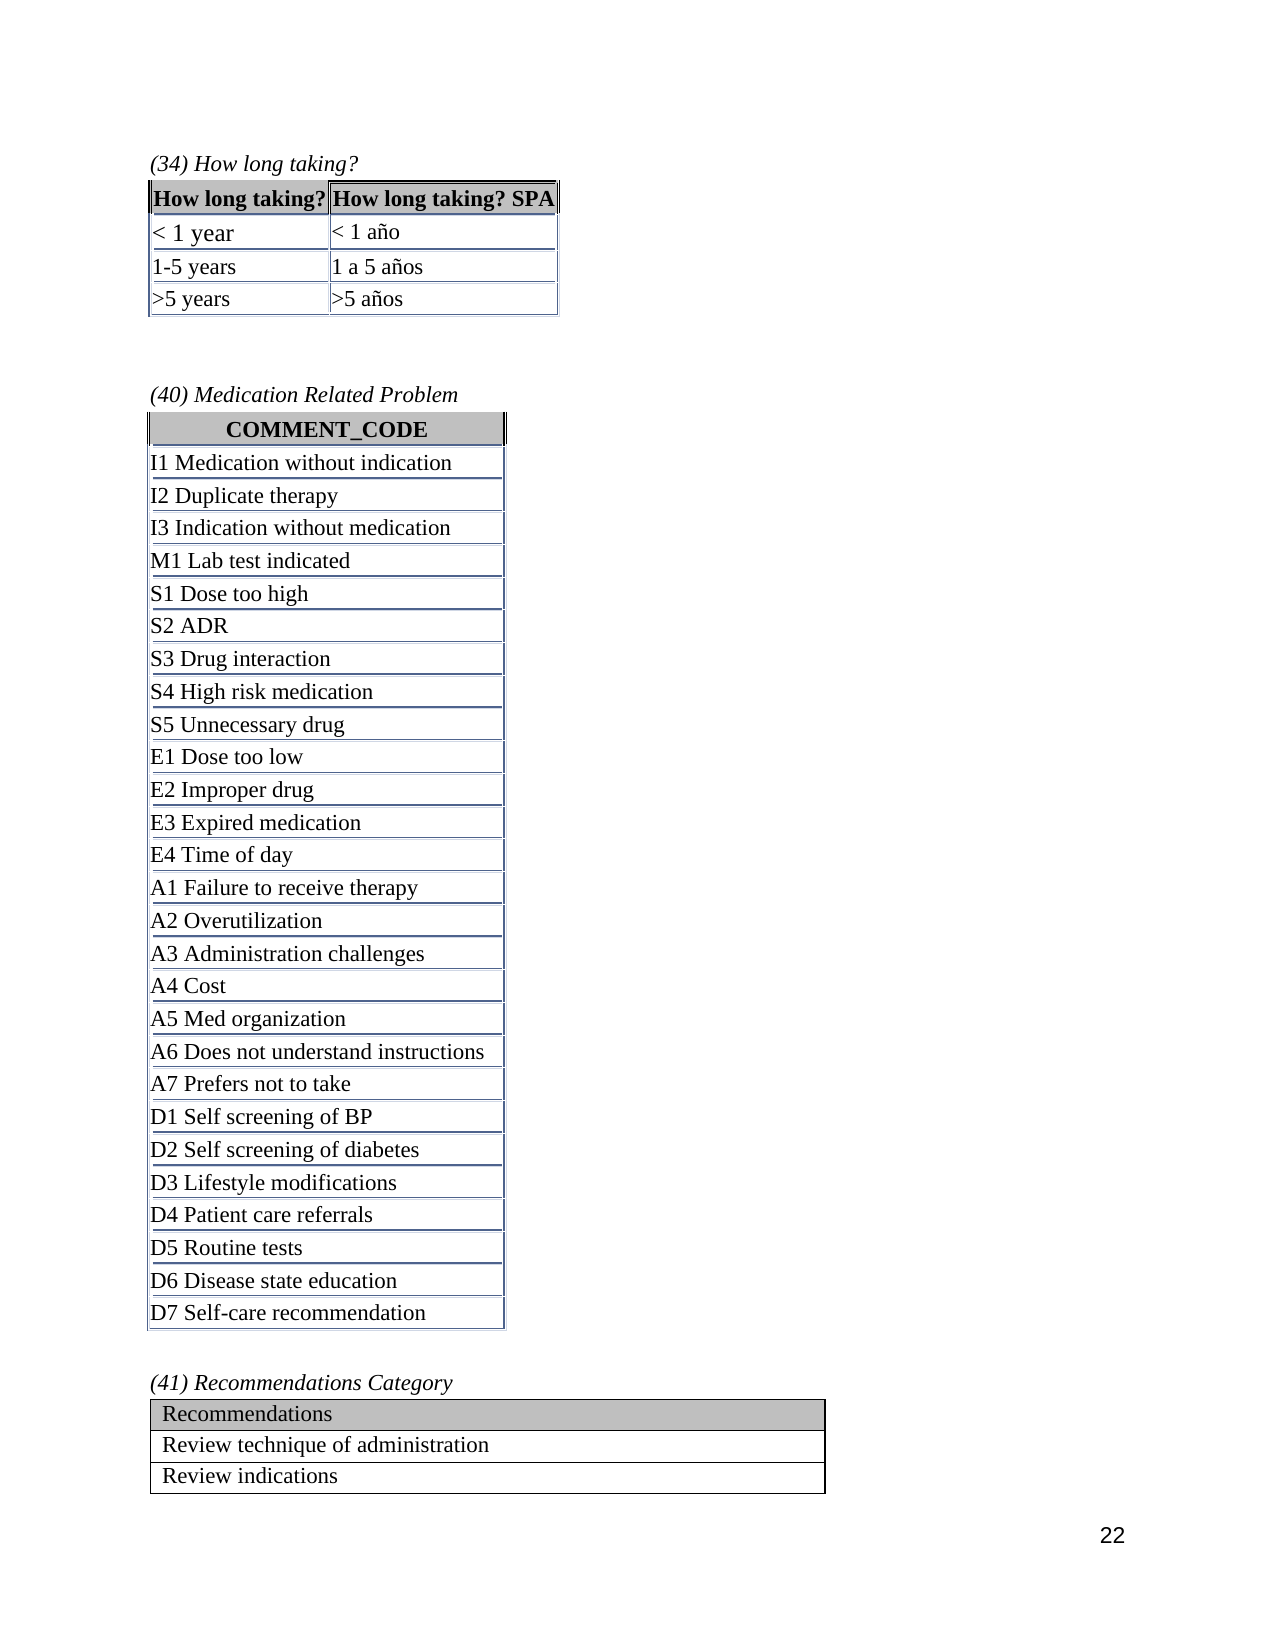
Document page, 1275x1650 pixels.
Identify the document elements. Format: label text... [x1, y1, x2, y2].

table_header Recommendations [151, 1400, 824, 1430]
subtitle (34) How long taking? [150, 150, 1125, 176]
table_cell < 1 año [331, 213, 558, 248]
table_cell >5 años [330, 281, 558, 313]
table_cell A6 Does not understand instructions [150, 1033, 504, 1066]
table_cell M1 Lab test indicated [150, 543, 504, 575]
table_cell D5 Routine tests [150, 1229, 504, 1262]
subtitle (40) Medication Related Problem [150, 381, 1125, 408]
table_cell D4 Patient care referrals [149, 1197, 505, 1229]
table_cell 1-5 years [152, 248, 328, 281]
table_cell D1 Self screening of BP [150, 1099, 504, 1131]
table_cell S5 Unnecessary drug [150, 706, 503, 739]
table_cell E1 Dose too low [149, 739, 505, 771]
table_cell D3 Lifestyle modifications [150, 1164, 503, 1197]
table_cell Review indications [151, 1463, 824, 1493]
table_cell E4 Time of day [149, 837, 505, 869]
table_cell A1 Failure to receive therapy [150, 870, 504, 902]
table_cell I3 Indication without medication [149, 510, 505, 542]
table_cell 1 a 5 años [331, 248, 557, 281]
table_cell A3 Administration challenges [150, 935, 503, 968]
table_cell D2 Self screening of diabetes [150, 1131, 504, 1164]
table_cell A4 Cost [149, 968, 505, 1000]
table_cell I2 Duplicate therapy [150, 477, 503, 510]
table_cell D7 Self-care recommendation [149, 1295, 505, 1327]
table_cell A5 Med organization [150, 1000, 504, 1033]
table_cell >5 years [150, 281, 329, 313]
table_cell E3 Expired medication [150, 804, 504, 837]
table_cell S3 Drug interaction [149, 641, 505, 673]
subtitle (41) Recommendations Category [150, 1369, 1125, 1395]
table_cell I1 Medication without indication [150, 444, 504, 477]
table_cell How long taking? SPA [331, 180, 558, 213]
table_cell A2 Overutilization [150, 902, 504, 935]
table_cell S2 ADR [149, 608, 505, 641]
table_cell E2 Improper drug [150, 771, 504, 804]
table_cell S1 Dose too high [150, 575, 504, 608]
table_cell D6 Disease state education [150, 1262, 503, 1295]
table_cell < 1 year [150, 213, 328, 248]
table_cell Review technique of administration [151, 1431, 824, 1462]
table_cell S4 High risk medication [150, 673, 504, 706]
table_cell How long taking? [152, 180, 328, 213]
table_cell COMMENT_CODE [150, 412, 503, 444]
table_cell A7 Prefers not to take [149, 1066, 505, 1098]
